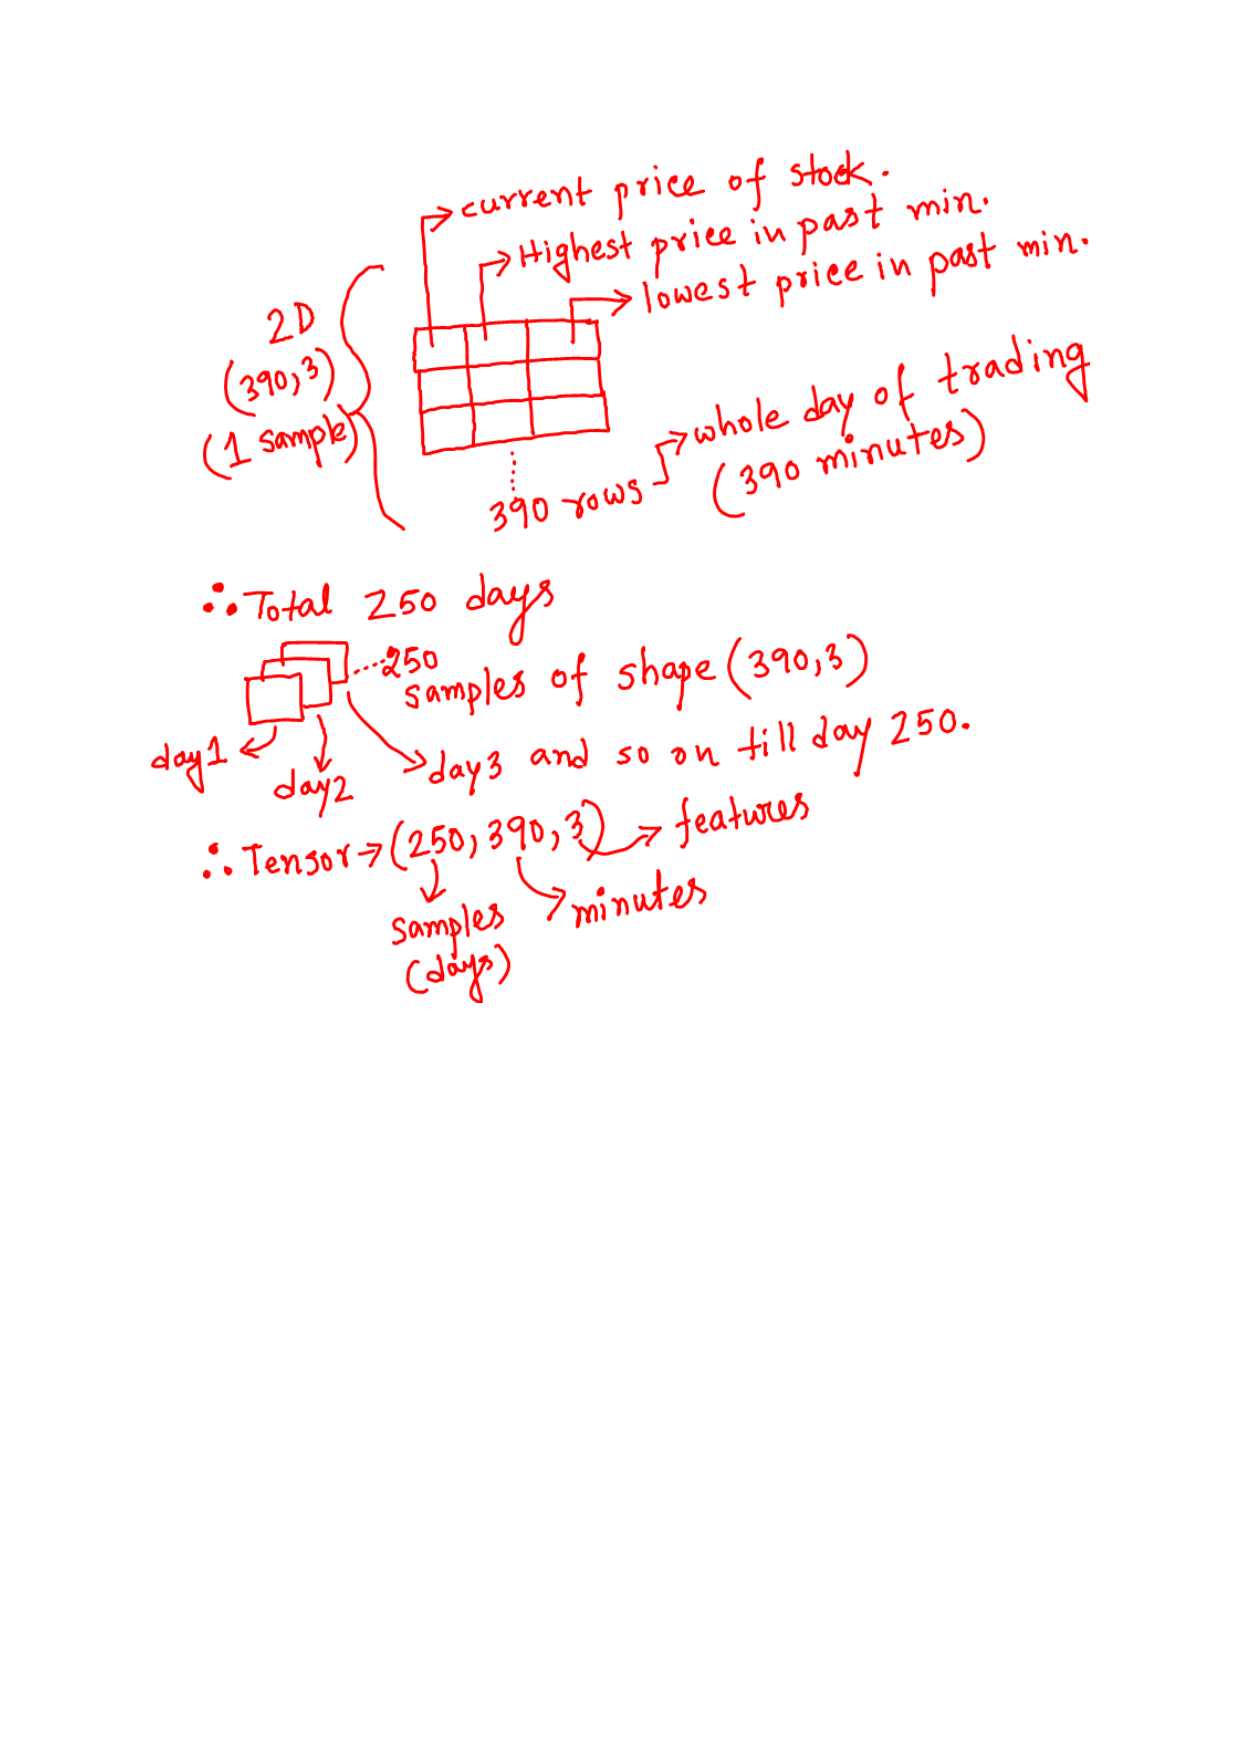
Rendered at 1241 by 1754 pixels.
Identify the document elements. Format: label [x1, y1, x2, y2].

picture [150, 150, 1091, 1003]
